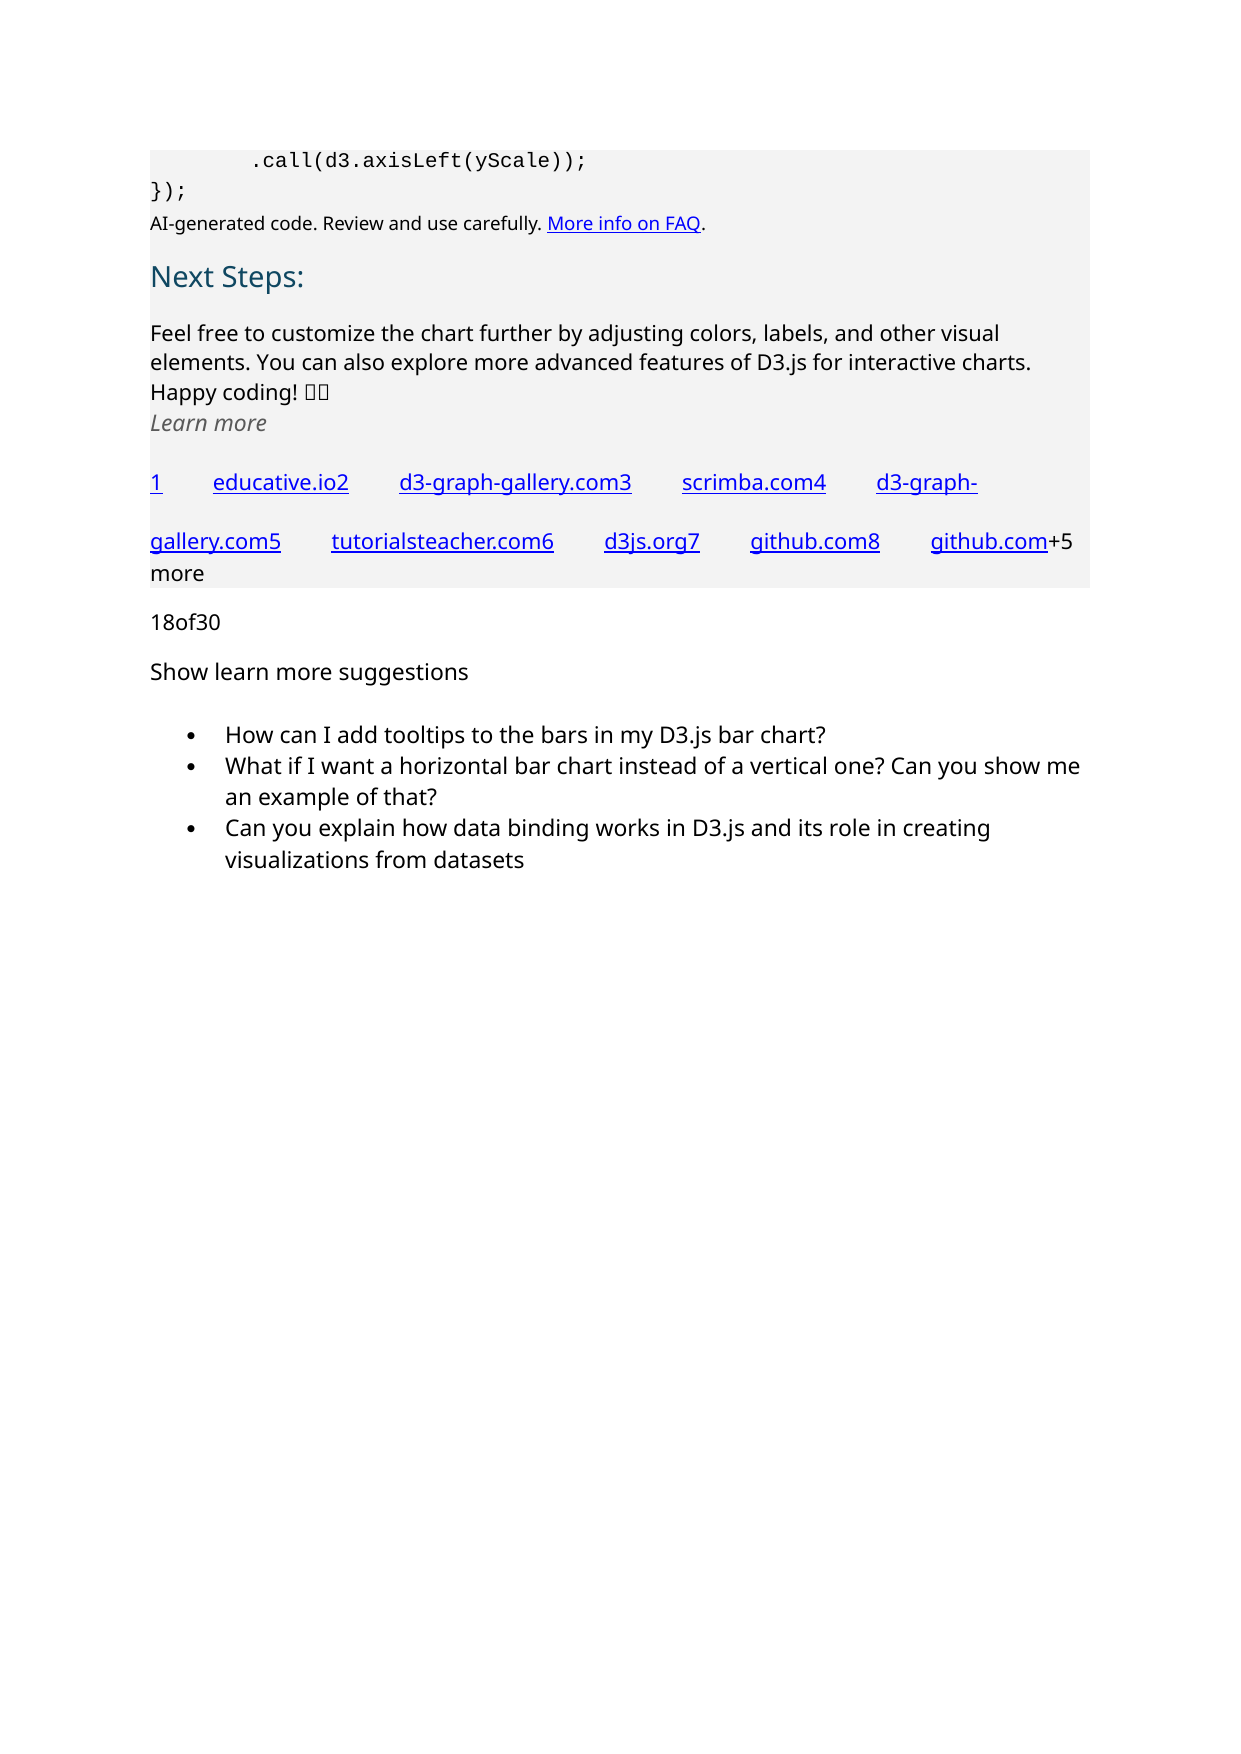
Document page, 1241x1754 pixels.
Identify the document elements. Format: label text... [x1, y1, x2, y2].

text 1educative.io2d3-graph-gallery.com3scrimba.com4d3-graph-gallery.com5tutorialsteacher.com6d3js.org7github.com8github.com+5 more [150, 441, 1090, 588]
text Show learn more suggestions [150, 656, 1090, 687]
list What if I want a horizontal bar chart instead of a vertical one? Can you show me an example of that? [187, 750, 1090, 812]
subtitle Next Steps: [150, 256, 1090, 296]
subtitle Learn more [150, 407, 1090, 438]
text Feel free to customize the chart further by adjusting colors, labels, and other visual elements. You can also explore more advanced features of D3.js for interactive charts. Happy coding! 🌟📊 [150, 318, 1090, 407]
text }); [150, 180, 1090, 203]
text 18of30 [150, 607, 1090, 637]
list Can you explain how data binding works in D3.js and its role in creating visualizations from datasets [187, 812, 1090, 875]
text .call(d3.axisLeft(yScale)); [150, 150, 1090, 174]
text AI-generated code. Review and use carefully. More info on FAQ. [150, 210, 1090, 235]
list How can I add tooltips to the bars in my D3.js bar chart? [187, 719, 1090, 750]
